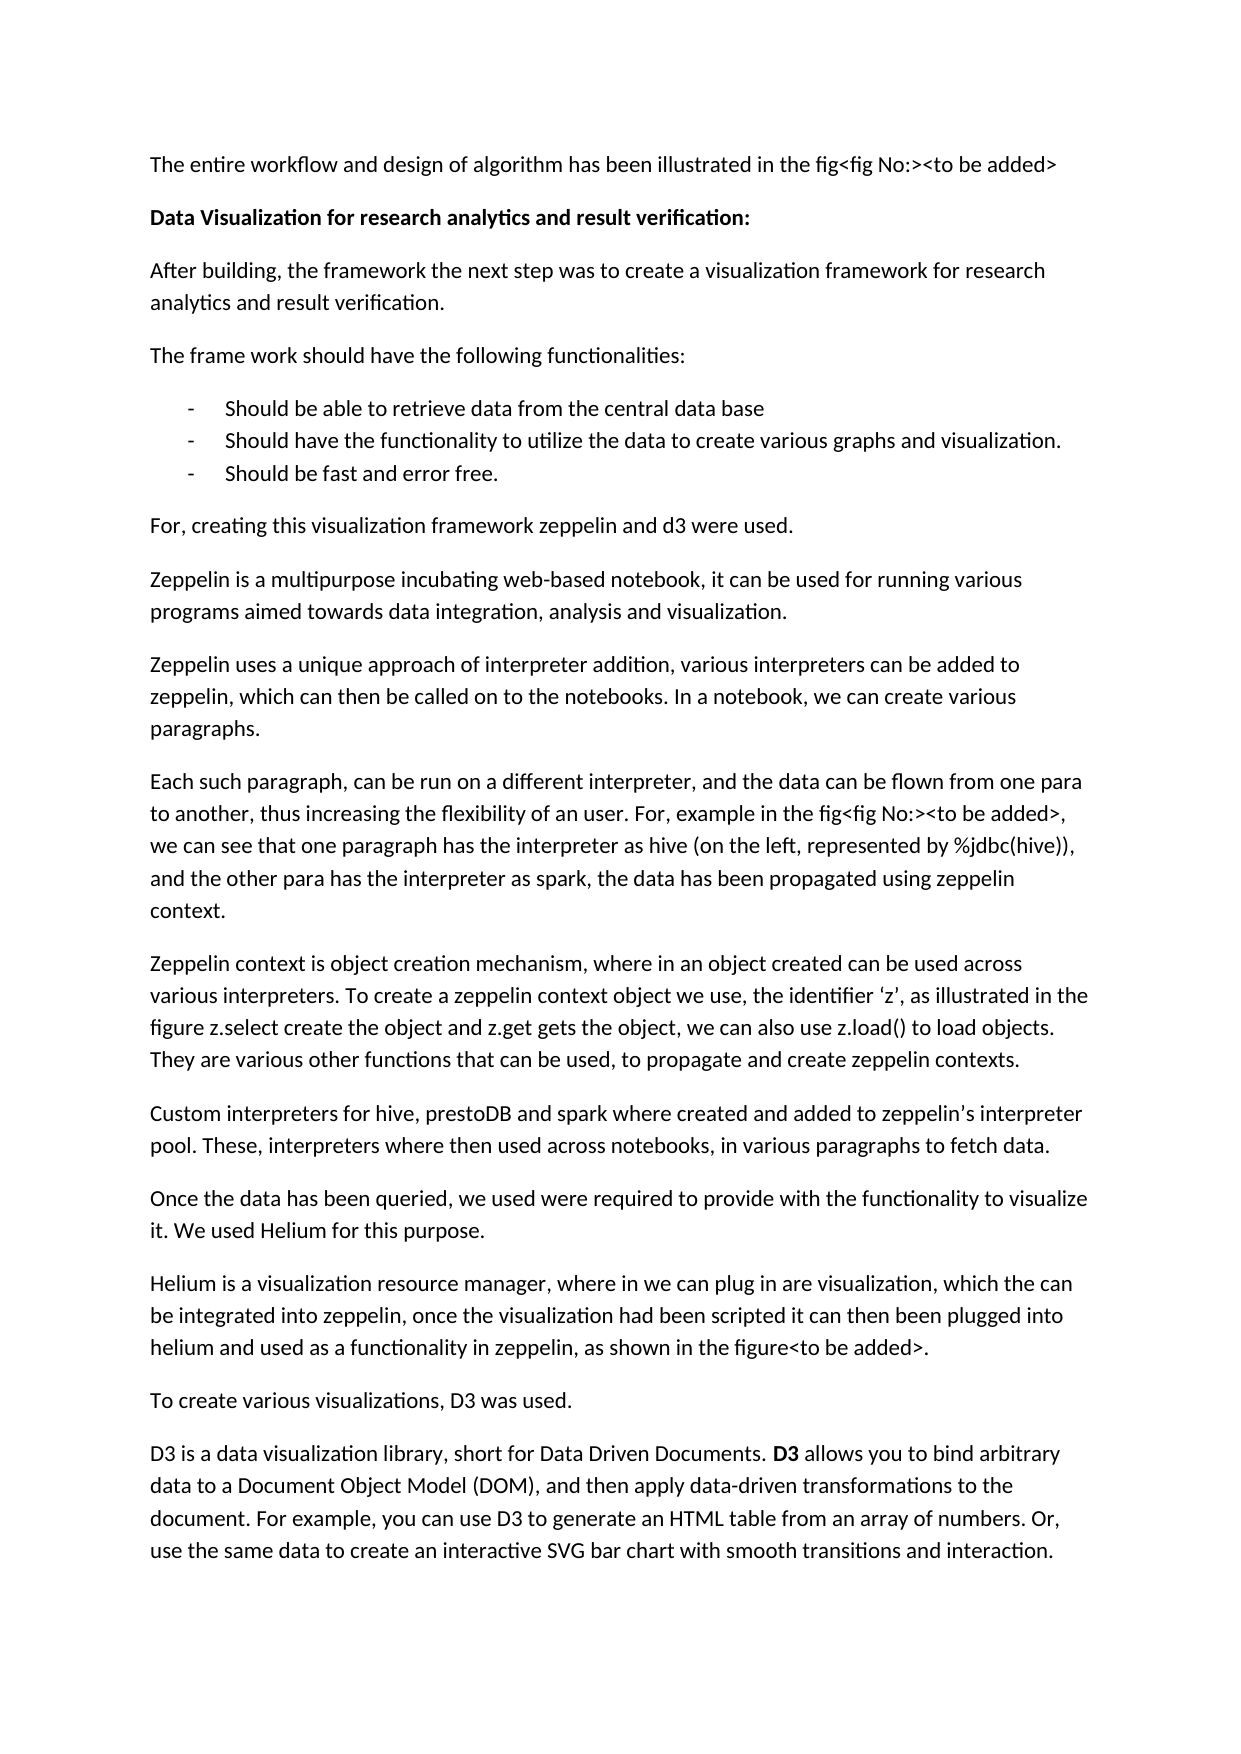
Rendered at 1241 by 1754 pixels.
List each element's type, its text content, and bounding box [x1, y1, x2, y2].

text Zeppelin uses a unique approach of interpreter addition, various interpreters can be added to zeppelin, which can then be called on to the notebooks. In a notebook, we can create various paragraphs. [150, 650, 1090, 742]
text For, creating this visualization framework zeppelin and d3 were used. [150, 512, 1090, 540]
text The entire workflow and design of algorithm has been illustrated in the fig<fig No:><to be added> [150, 150, 1090, 178]
text Once the data has been queried, we used were required to provide with the functionality to visualize it. We used Helium for this purpose. [150, 1184, 1090, 1244]
list Should be able to retrieve data from the central data base [187, 394, 1090, 422]
text Custom interpreters for hive, prestoDB and spark where created and added to zeppelin’s interpreter pool. These, interpreters where then used across notebooks, in various paragraphs to fetch data. [150, 1099, 1090, 1159]
text Zeppelin context is object creation mechanism, where in an object created can be used across various interpreters. To create a zeppelin context object we use, the identifier ‘z’, as illustrated in the figure z.select create the object and z.get gets the object, we can also use z.load() to load objects. They are various other functions that can be used, to propagate and create zeppelin contexts. [150, 949, 1090, 1074]
list Should be fast and error free. [187, 459, 1090, 487]
text The frame work should have the following functionalities: [150, 341, 1090, 369]
text Helium is a visualization resource manager, where in we can plug in are visualization, which the can be integrated into zeppelin, once the visualization had been scripted it can then been plugged into helium and used as a functionality in zeppelin, as shown in the figure<to be added>. [150, 1269, 1090, 1361]
text To create various visualizations, D3 was used. [150, 1386, 1090, 1414]
text Each such paragraph, can be run on a different interpreter, and the data can be flown from one para to another, thus increasing the flexibility of an user. For, example in the fig<fig No:><to be added>, we can see that one paragraph has the interpreter as hive (on the left, represented by %jdbc(hive)), and the other para has the interpreter as spark, the data has been propagated using zeppelin context. [150, 767, 1090, 924]
text Data Visualization for research analytics and result verification: [150, 203, 1090, 231]
list Should have the functionality to utilize the data to create various graphs and visualization. [187, 426, 1090, 454]
text After building, the framework the next step was to create a visualization framework for research analytics and result verification. [150, 256, 1090, 316]
text Zeppelin is a multipurpose incubating web-based notebook, it can be used for running various programs aimed towards data integration, analysis and visualization. [150, 565, 1090, 625]
